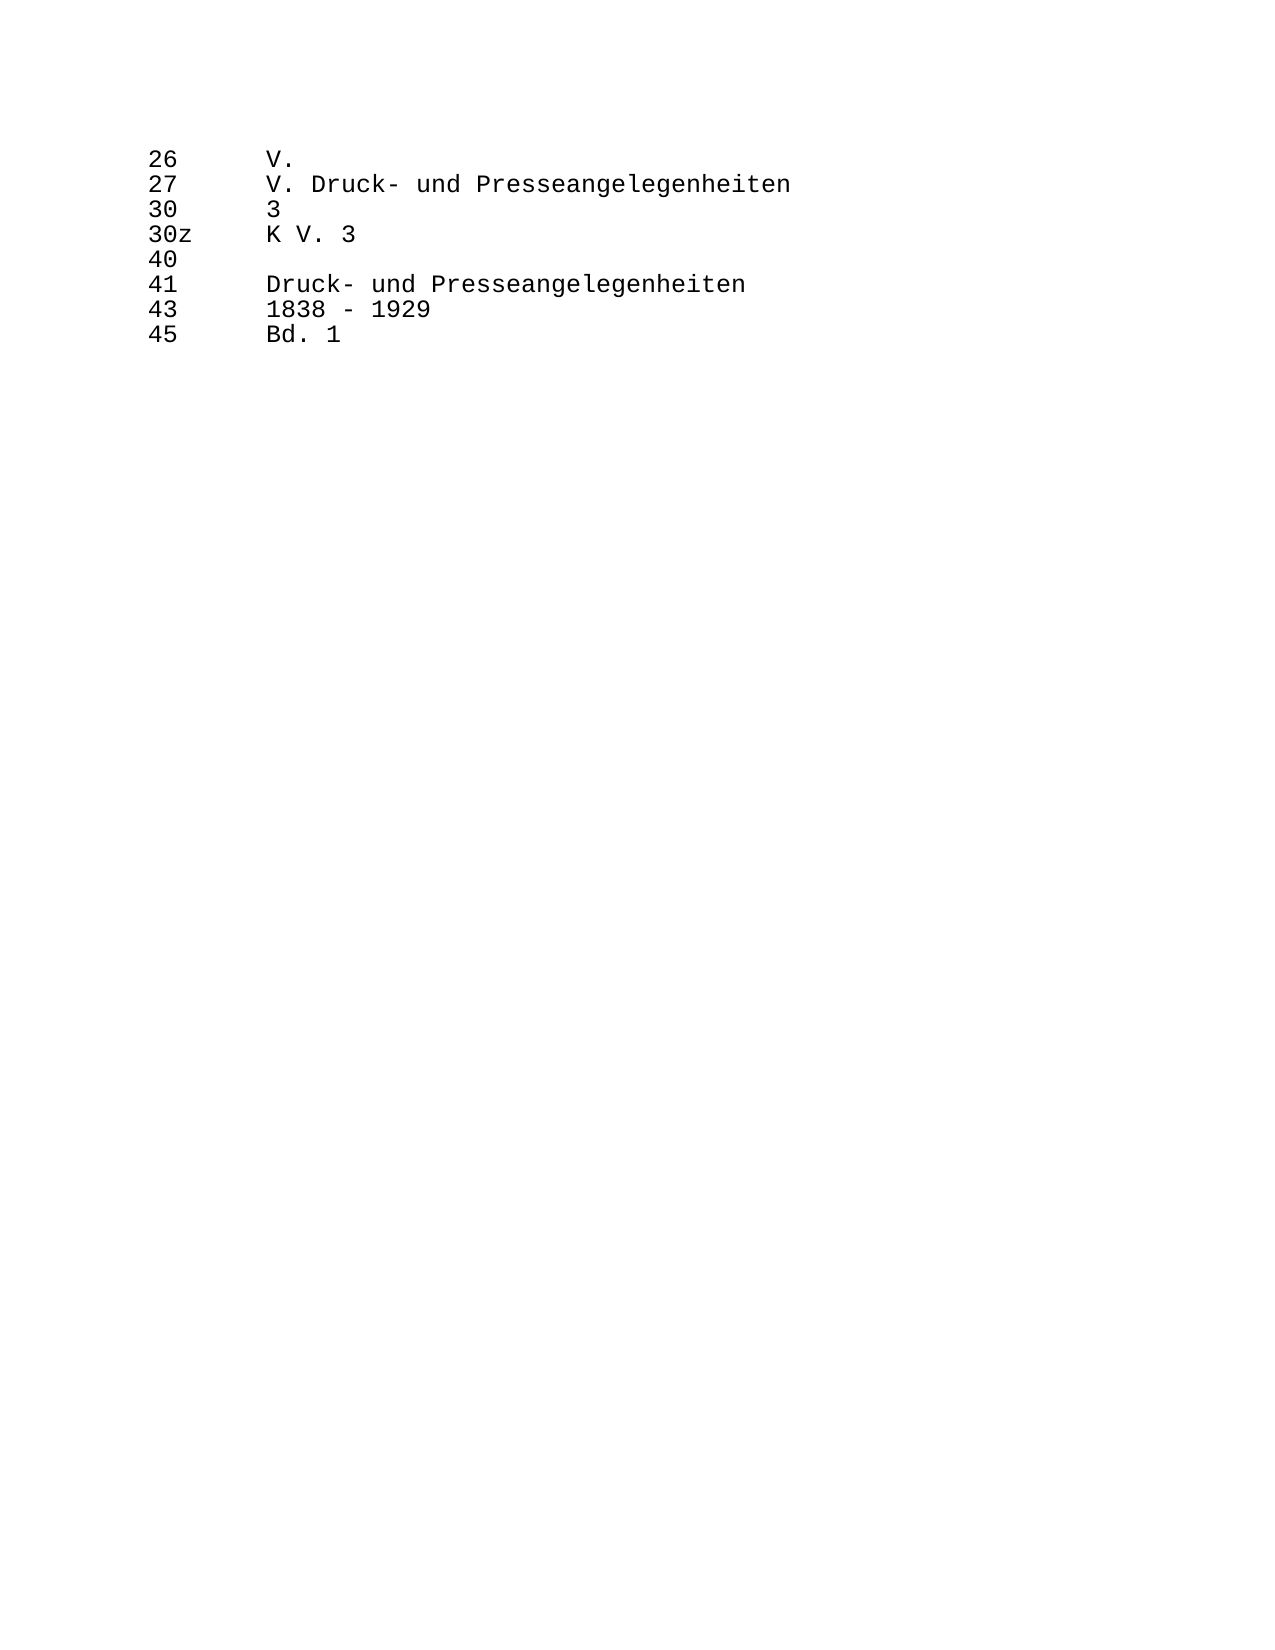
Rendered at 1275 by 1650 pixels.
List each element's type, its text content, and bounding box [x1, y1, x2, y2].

text 43 1838 - 1929 [148, 298, 1127, 323]
text 30z K V. 3 [148, 223, 1127, 248]
text 45 Bd. 1 [148, 323, 1127, 348]
text 40 <-> [148, 248, 1127, 273]
text 30 3 [148, 198, 1127, 223]
text 41 s[Druck- und Presseangelegenheit]sen [148, 273, 1127, 298]
text 26 V. [148, 148, 1127, 173]
text 27 V. Druck- und Presseangelegenheiten [148, 173, 1127, 198]
